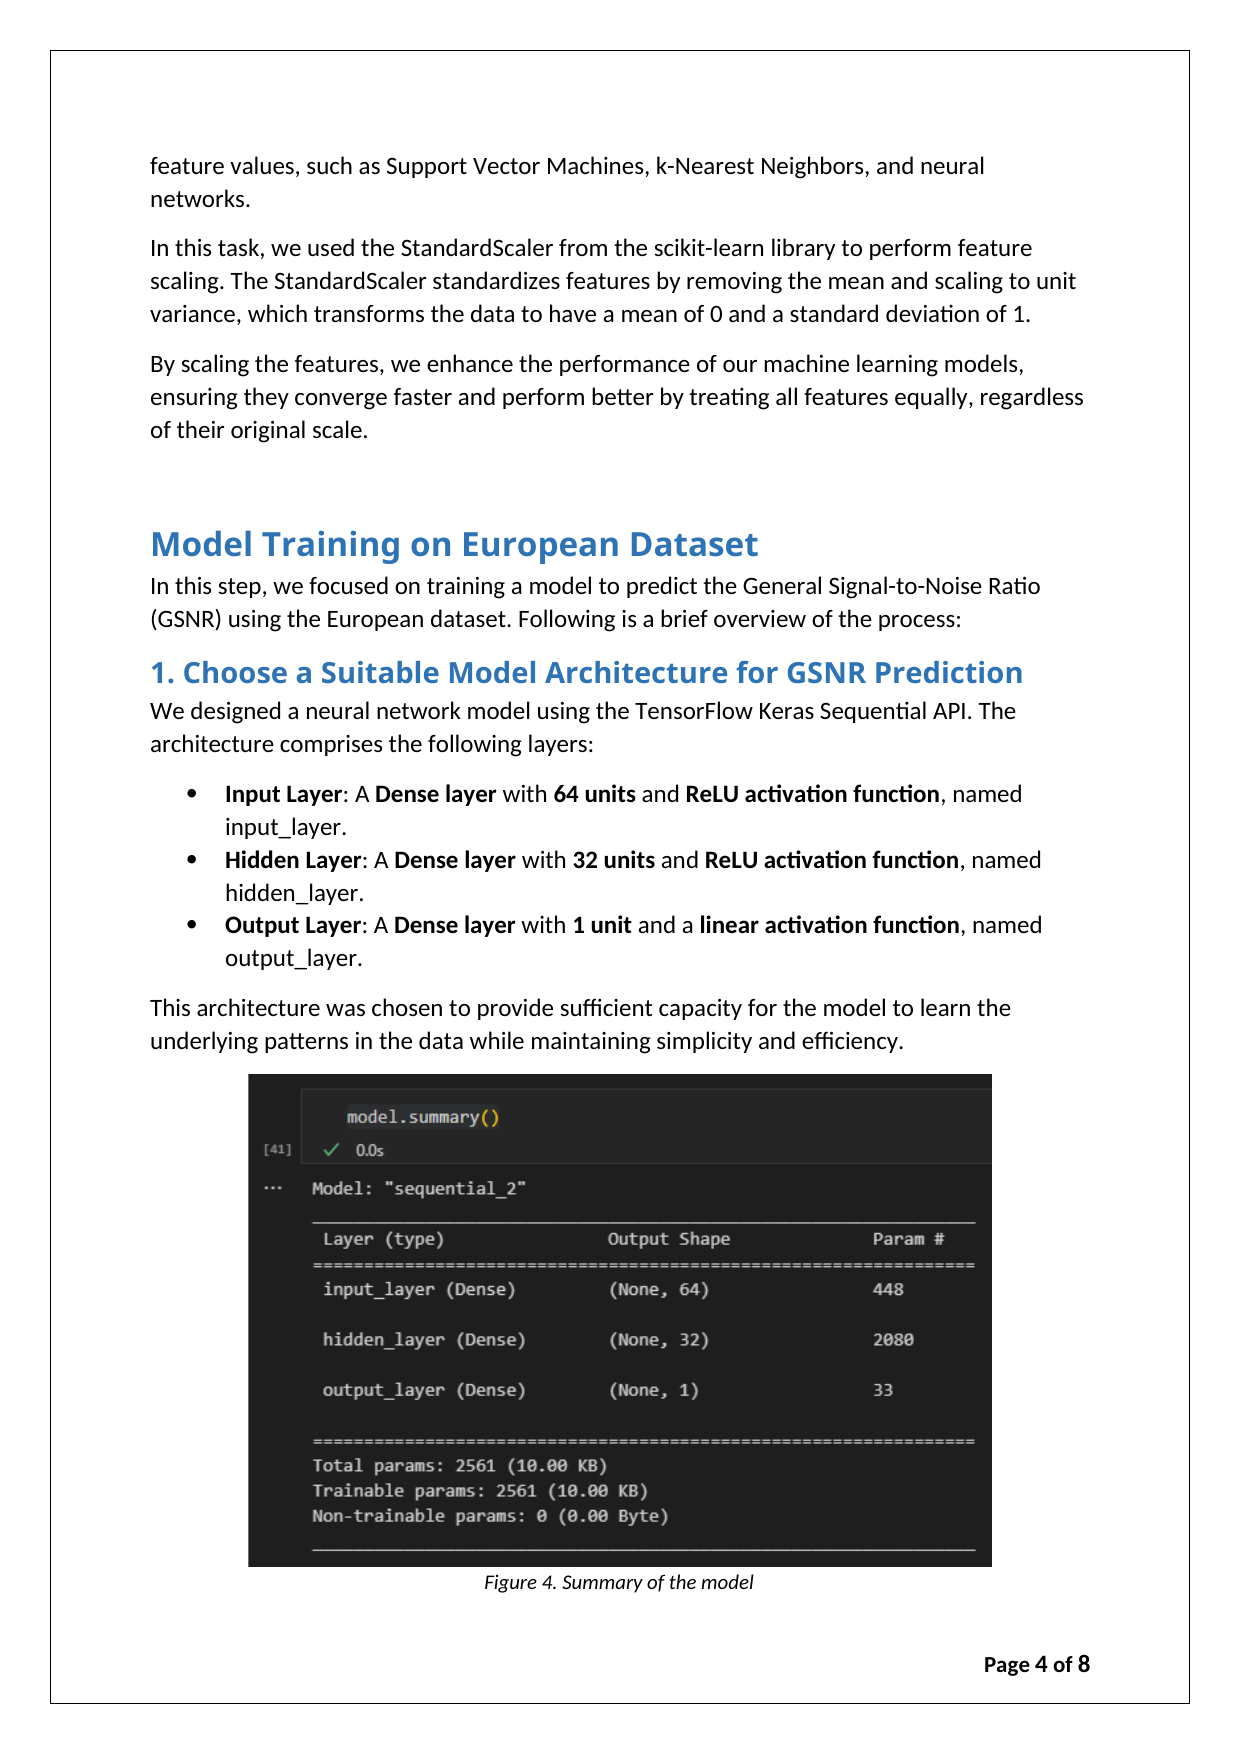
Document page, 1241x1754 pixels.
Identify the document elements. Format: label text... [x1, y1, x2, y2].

list Output Layer: A Dense layer with 1 unit and a linear activation function, named output_layer. [187, 910, 1090, 973]
subtitle Model Training on European Dataset [150, 521, 1090, 567]
text In this step, we focused on training a model to predict the General Signal-to-Noise Ratio (GSNR) using the European dataset. Following is a brief overview of the process: [150, 570, 1090, 634]
text In this task, we used the StandardScaler from the scikit-learn library to perform feature scaling. The StandardScaler standardizes features by removing the mean and scaling to unit variance, which transforms the data to have a mean of 0 and a standard deviation of 1. [150, 232, 1090, 329]
text We designed a neural network model using the TensorFlow Keras Sequential API. The architecture comprises the following layers: [150, 696, 1090, 759]
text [150, 150, 1090, 213]
picture [248, 1074, 992, 1567]
subtitle 1. Choose a Suitable Model Architecture for GSNR Prediction [150, 653, 1090, 692]
text By scaling the features, we enhance the performance of our machine learning models, ensuring they converge faster and perform better by treating all features equally, regardless of their original scale. [150, 348, 1090, 444]
list Hidden Layer: A Dense layer with 32 units and ReLU activation function, named hidden_layer. [187, 844, 1090, 907]
list Input Layer: A Dense layer with 64 units and ReLU activation function, named input_layer. [187, 778, 1090, 841]
text Figure 4. Summary of the model [150, 1569, 1090, 1594]
text This architecture was chosen to provide sufficient capacity for the model to learn the underlying patterns in the data while maintaining simplicity and efficiency. [150, 992, 1090, 1056]
